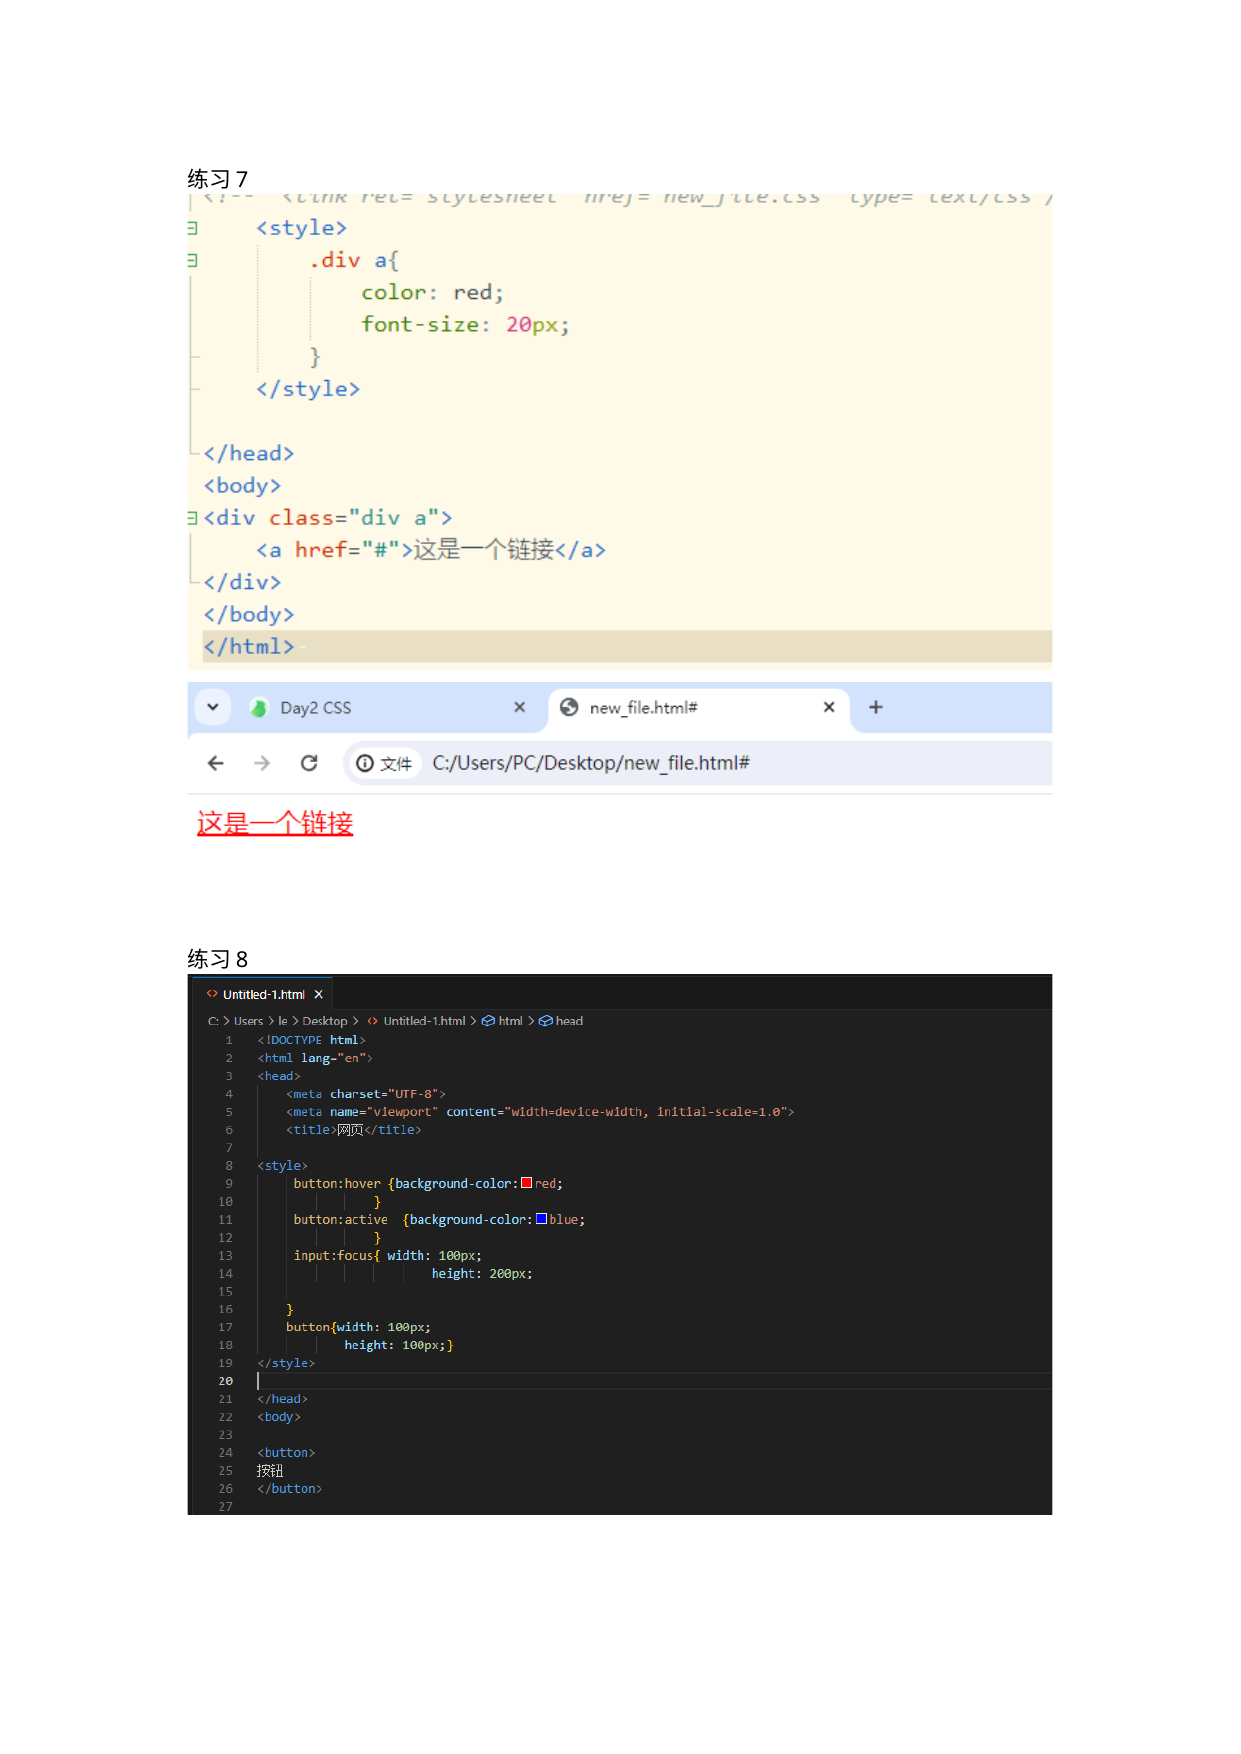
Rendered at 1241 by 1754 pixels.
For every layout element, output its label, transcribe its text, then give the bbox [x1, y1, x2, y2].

text 练习7 [187, 162, 1053, 194]
picture [187, 682, 1053, 924]
picture [187, 974, 1053, 1515]
text 练习8 [187, 942, 1053, 974]
picture [187, 194, 1053, 670]
